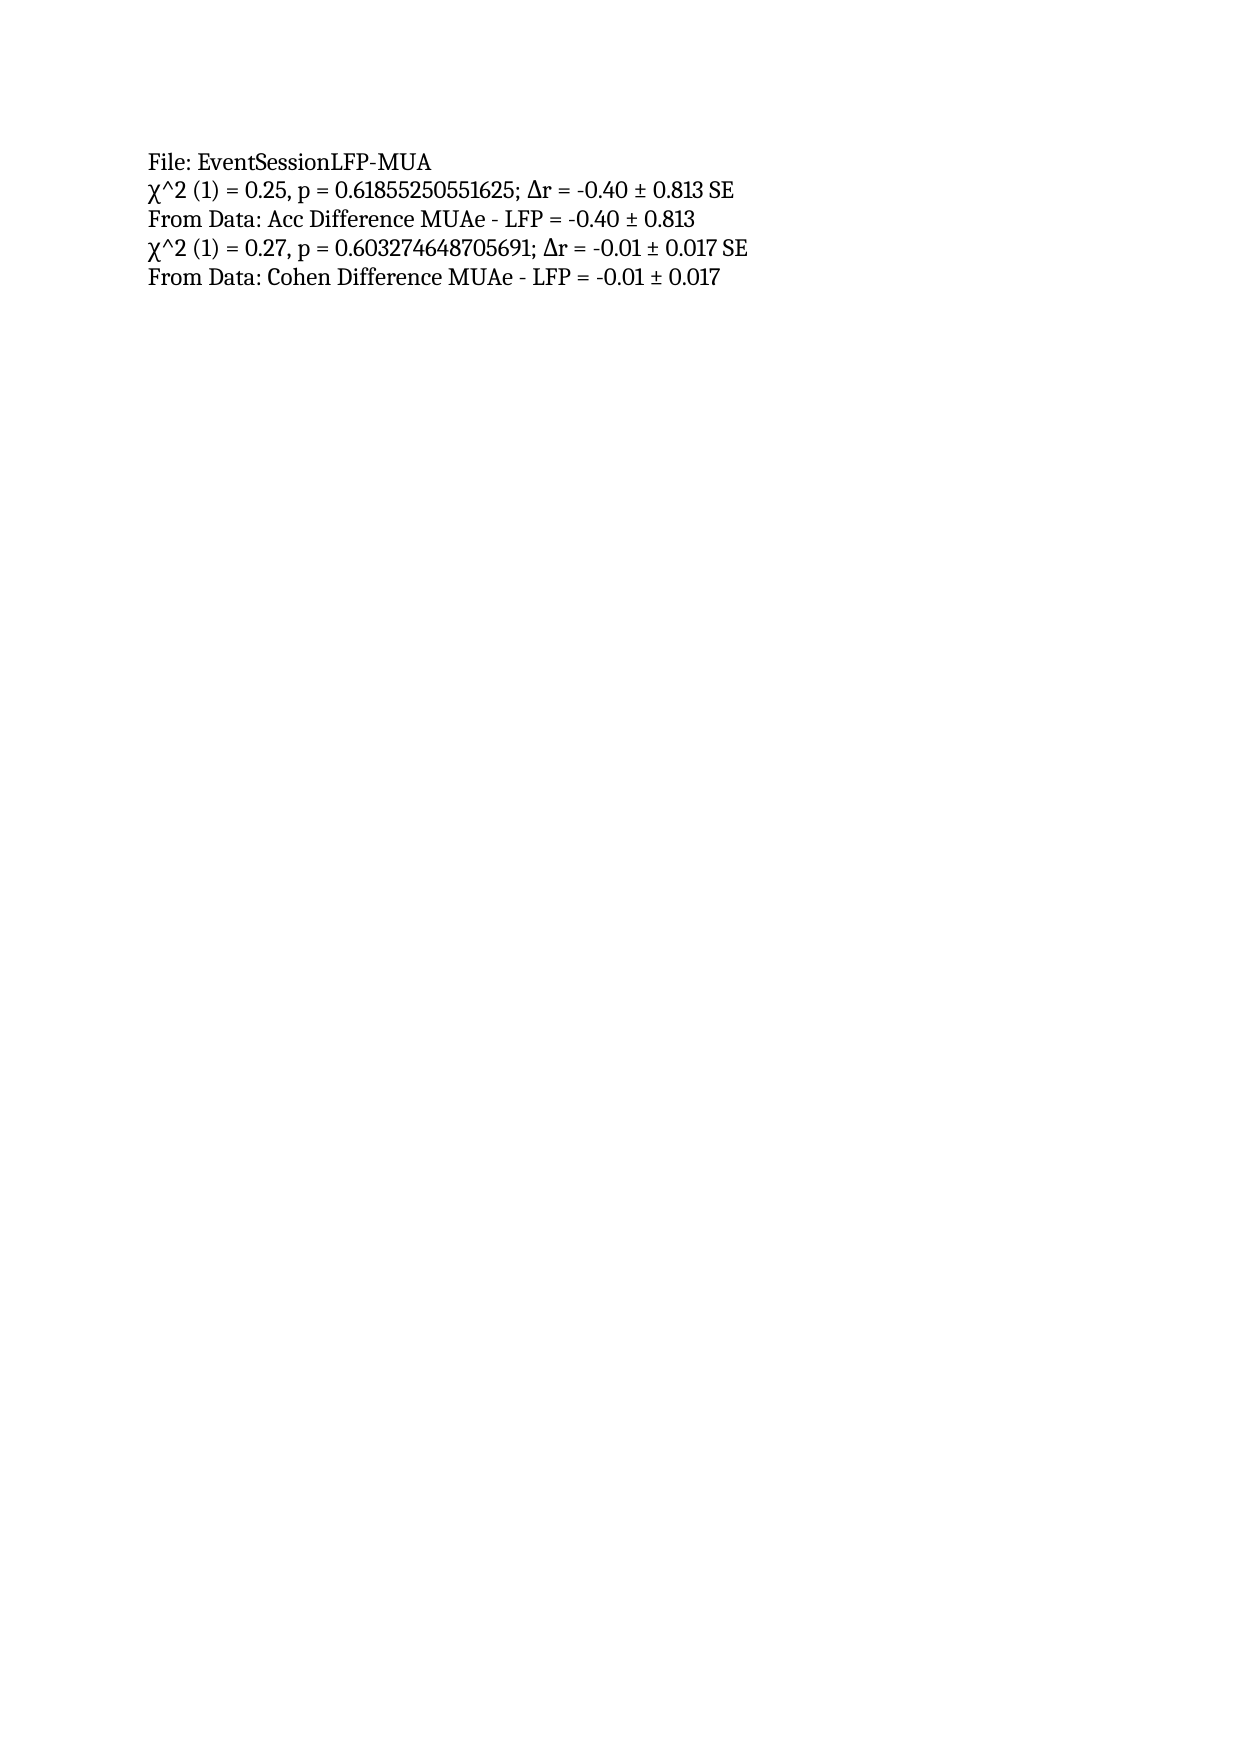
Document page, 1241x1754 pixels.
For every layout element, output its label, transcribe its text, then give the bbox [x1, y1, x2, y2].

text χ^2 (1) = 0.25, p = 0.61855250551625; Δr = -0.40 ± 0.813 SE [148, 176, 1093, 205]
text From Data: Acc Difference MUAe - LFP = -0.40 ± 0.813 [148, 205, 1093, 234]
text File: EventSessionLFP-MUA [148, 148, 1093, 176]
text χ^2 (1) = 0.27, p = 0.603274648705691; Δr = -0.01 ± 0.017 SE [148, 234, 1093, 263]
text From Data: Cohen Difference MUAe - LFP = -0.01 ± 0.017 [148, 263, 1093, 291]
